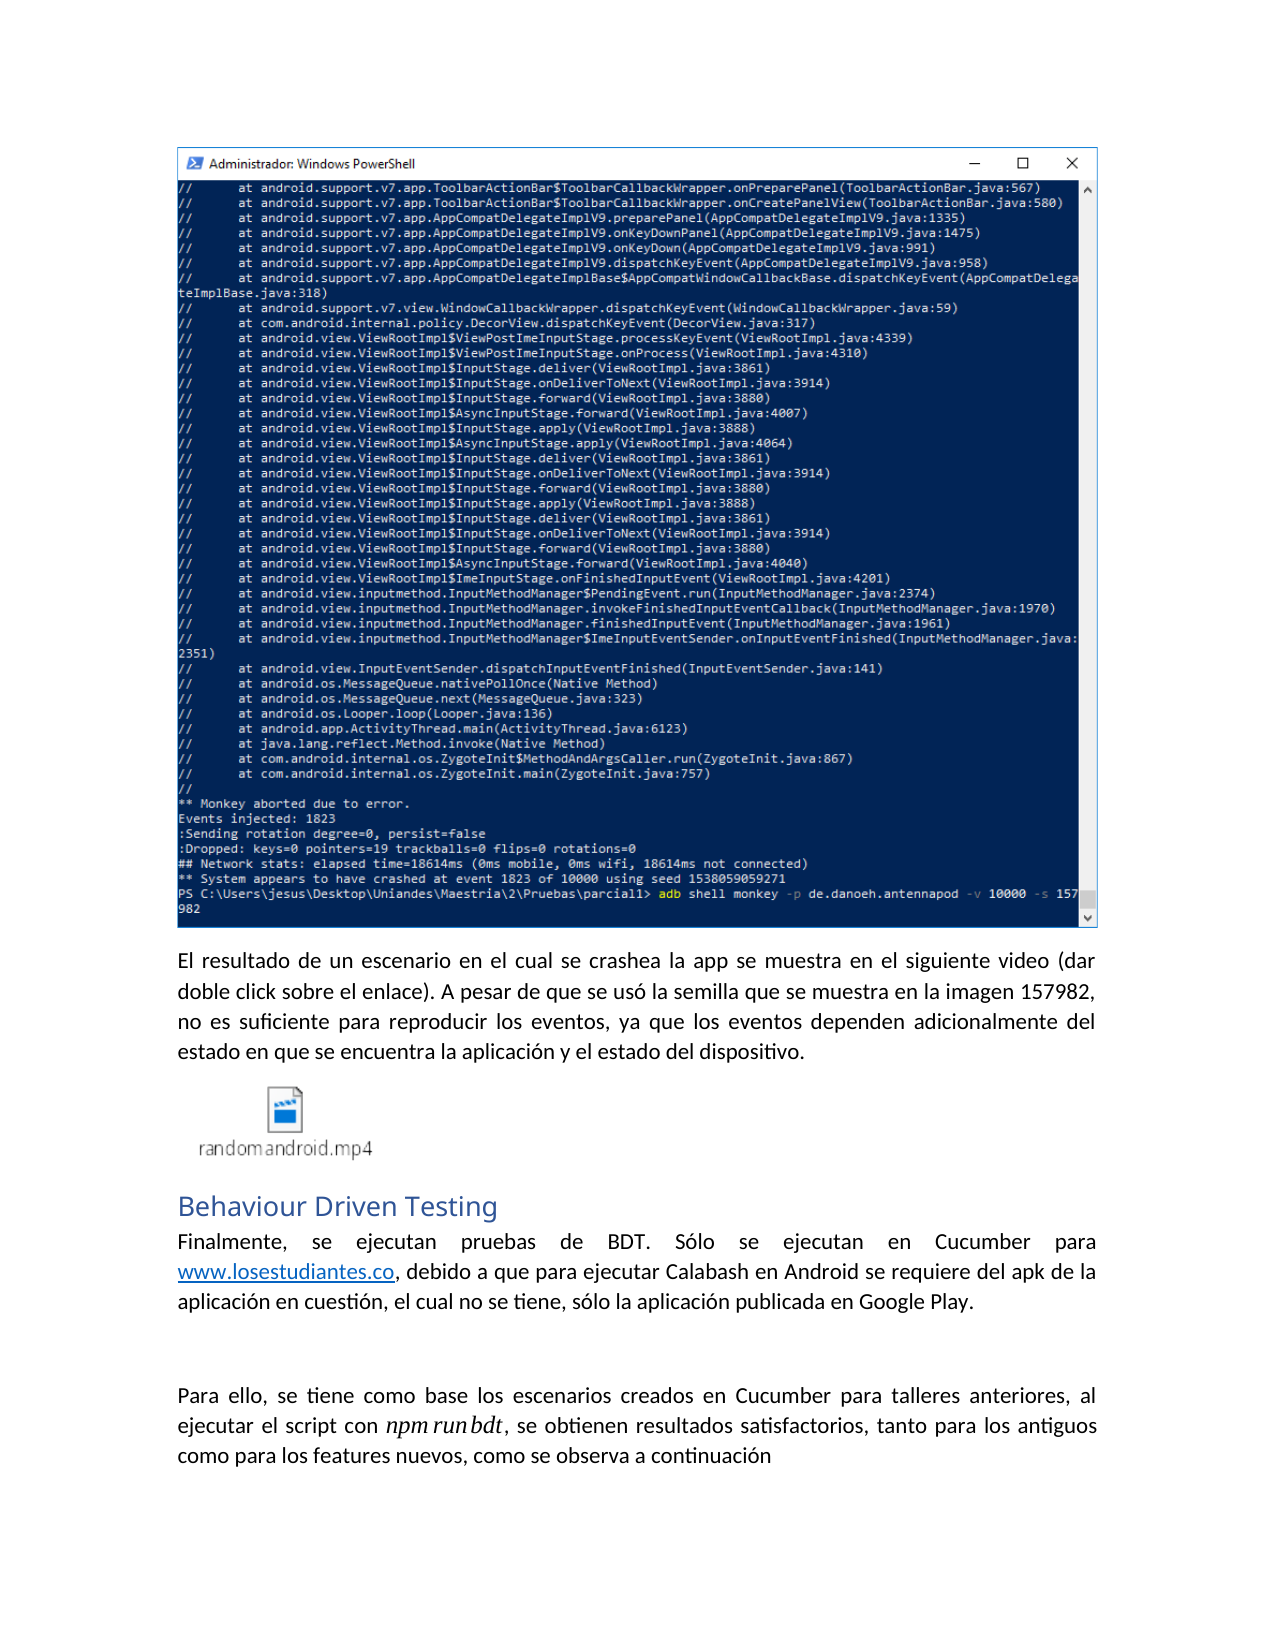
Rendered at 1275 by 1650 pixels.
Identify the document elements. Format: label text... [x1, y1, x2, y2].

picture [177, 147, 1098, 928]
text Para ello, se tiene como base los escenarios creados en Cucumber para talleres anteriores, al ejecutar el script con , se obtienen resultados satisfactorios, tanto para los antiguos como para los features nuevos, como se observa a continuación [177, 1381, 1098, 1469]
text El resultado de un escenario en el cual se crashea la app se muestra en el siguiente video (dar doble click sobre el enlace). A pesar de que se usó la semilla que se muestra en la imagen 157982, no es suficiente para reproducir los eventos, ya que los eventos dependen adicionalmente del estado en que se encuentra la aplicación y el estado del dispositivo. [177, 947, 1098, 1065]
text Finalmente, se ejecutan pruebas de BDT. Sólo se ejecutan en Cucumber para www.losestudiantes.co, debido a que para ejecutar Calabash en Android se requiere del apk de la aplicación en cuestión, el cual no se tiene, sólo la aplicación publicada en Google Play. [177, 1227, 1098, 1315]
subtitle Behaviour Driven Testing [177, 1187, 1098, 1224]
